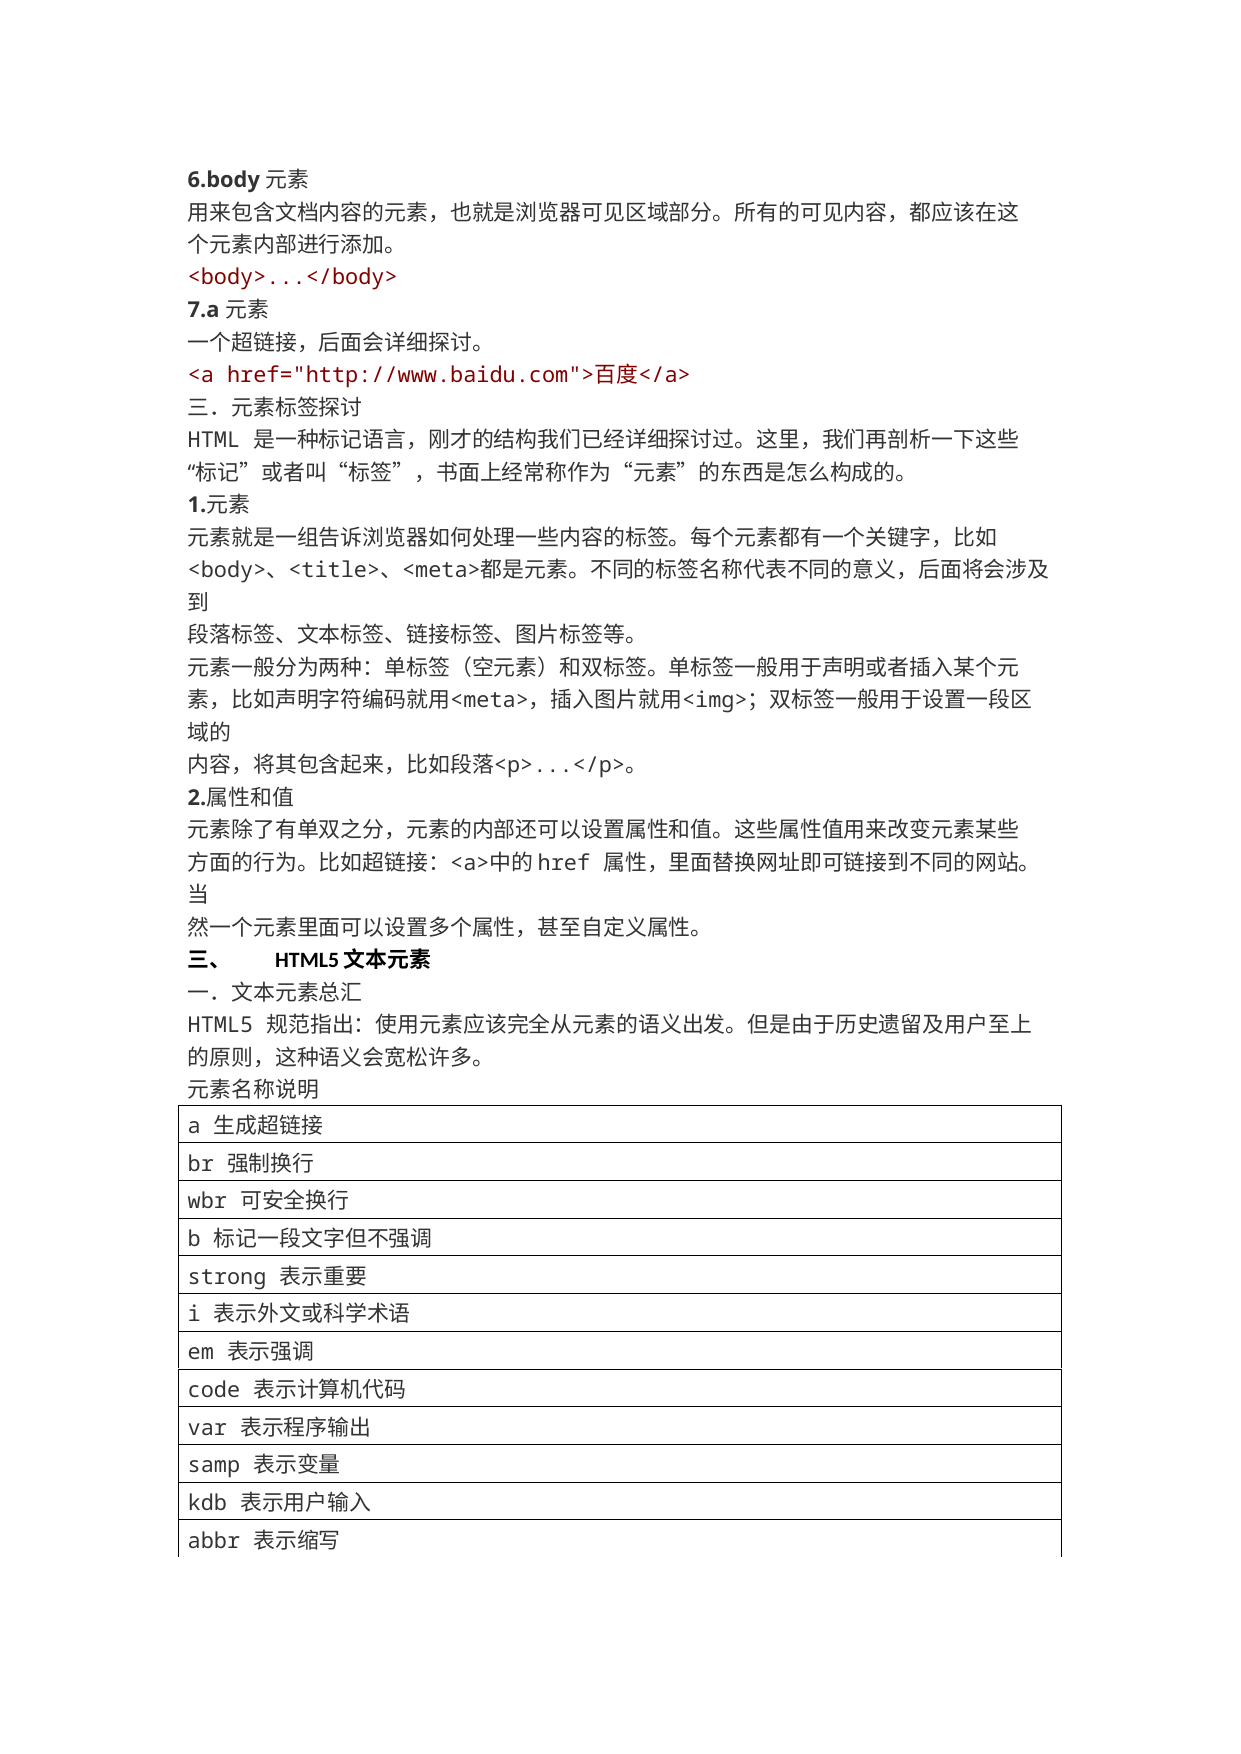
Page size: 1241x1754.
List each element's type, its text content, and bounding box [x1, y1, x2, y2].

text 元素除了有单双之分，元素的内部还可以设置属性和值。这些属性值用来改变元素某些 [187, 812, 1053, 844]
text 元素一般分为两种：单标签（空元素）和双标签。单标签一般用于声明或者插入某个元 [187, 649, 1053, 682]
text strong 表示重要 [179, 1256, 1061, 1293]
text 1.元素 [187, 487, 1053, 519]
text 6.body 元素 [187, 162, 1053, 194]
text HTML5 规范指出：使用元素应该完全从元素的语义出发。但是由于历史遗留及用户至上 [187, 1007, 1053, 1039]
text 内容，将其包含起来，比如段落<p>...</p>。 [187, 747, 1053, 779]
text <a href="http://www.baidu.com">百度</a> [187, 357, 1053, 389]
text kdb 表示用户输入 [179, 1483, 1061, 1519]
text <body>、<title>、<meta>都是元素。不同的标签名称代表不同的意义，后面将会涉及到 [187, 552, 1053, 617]
text 个元素内部进行添加。 [187, 227, 1053, 259]
text em 表示强调 [179, 1332, 1061, 1368]
text 素，比如声明字符编码就用<meta>，插入图片就用<img>；双标签一般用于设置一段区域的 [187, 682, 1053, 747]
text 2.属性和值 [187, 779, 1053, 812]
text a 生成超链接 [179, 1106, 1061, 1142]
text 元素名称说明 [187, 1072, 1053, 1104]
text 然一个元素里面可以设置多个属性，甚至自定义属性。 [187, 909, 1053, 942]
text code 表示计算机代码 [179, 1370, 1061, 1406]
text samp 表示变量 [179, 1445, 1061, 1482]
text 方面的行为。比如超链接：<a>中的href 属性，里面替换网址即可链接到不同的网站。当 [187, 844, 1053, 909]
text 用来包含文档内容的元素，也就是浏览器可见区域部分。所有的可见内容，都应该在这 [187, 194, 1053, 227]
text <body>...</body> [187, 259, 1053, 292]
text var 表示程序输出 [179, 1407, 1061, 1444]
text wbr 可安全换行 [179, 1181, 1061, 1218]
text “标记”或者叫“标签”，书面上经常称作为“元素”的东西是怎么构成的。 [187, 454, 1053, 487]
list HTML5文本元素 [187, 942, 1053, 974]
text 段落标签、文本标签、链接标签、图片标签等。 [187, 617, 1053, 649]
text abbr 表示缩写 [179, 1520, 1061, 1557]
text i 表示外文或科学术语 [179, 1294, 1061, 1331]
text 一个超链接，后面会详细探讨。 [187, 324, 1053, 357]
text b 标记一段文字但不强调 [179, 1219, 1061, 1255]
text 7.a 元素 [187, 292, 1053, 324]
text 的原则，这种语义会宽松许多。 [187, 1039, 1053, 1072]
text 三．元素标签探讨 [187, 389, 1053, 422]
text 元素就是一组告诉浏览器如何处理一些内容的标签。每个元素都有一个关键字，比如 [187, 519, 1053, 552]
text 一．文本元素总汇 [187, 974, 1053, 1007]
text br 强制换行 [179, 1143, 1061, 1180]
text HTML 是一种标记语言，刚才的结构我们已经详细探讨过。这里，我们再剖析一下这些 [187, 422, 1053, 454]
